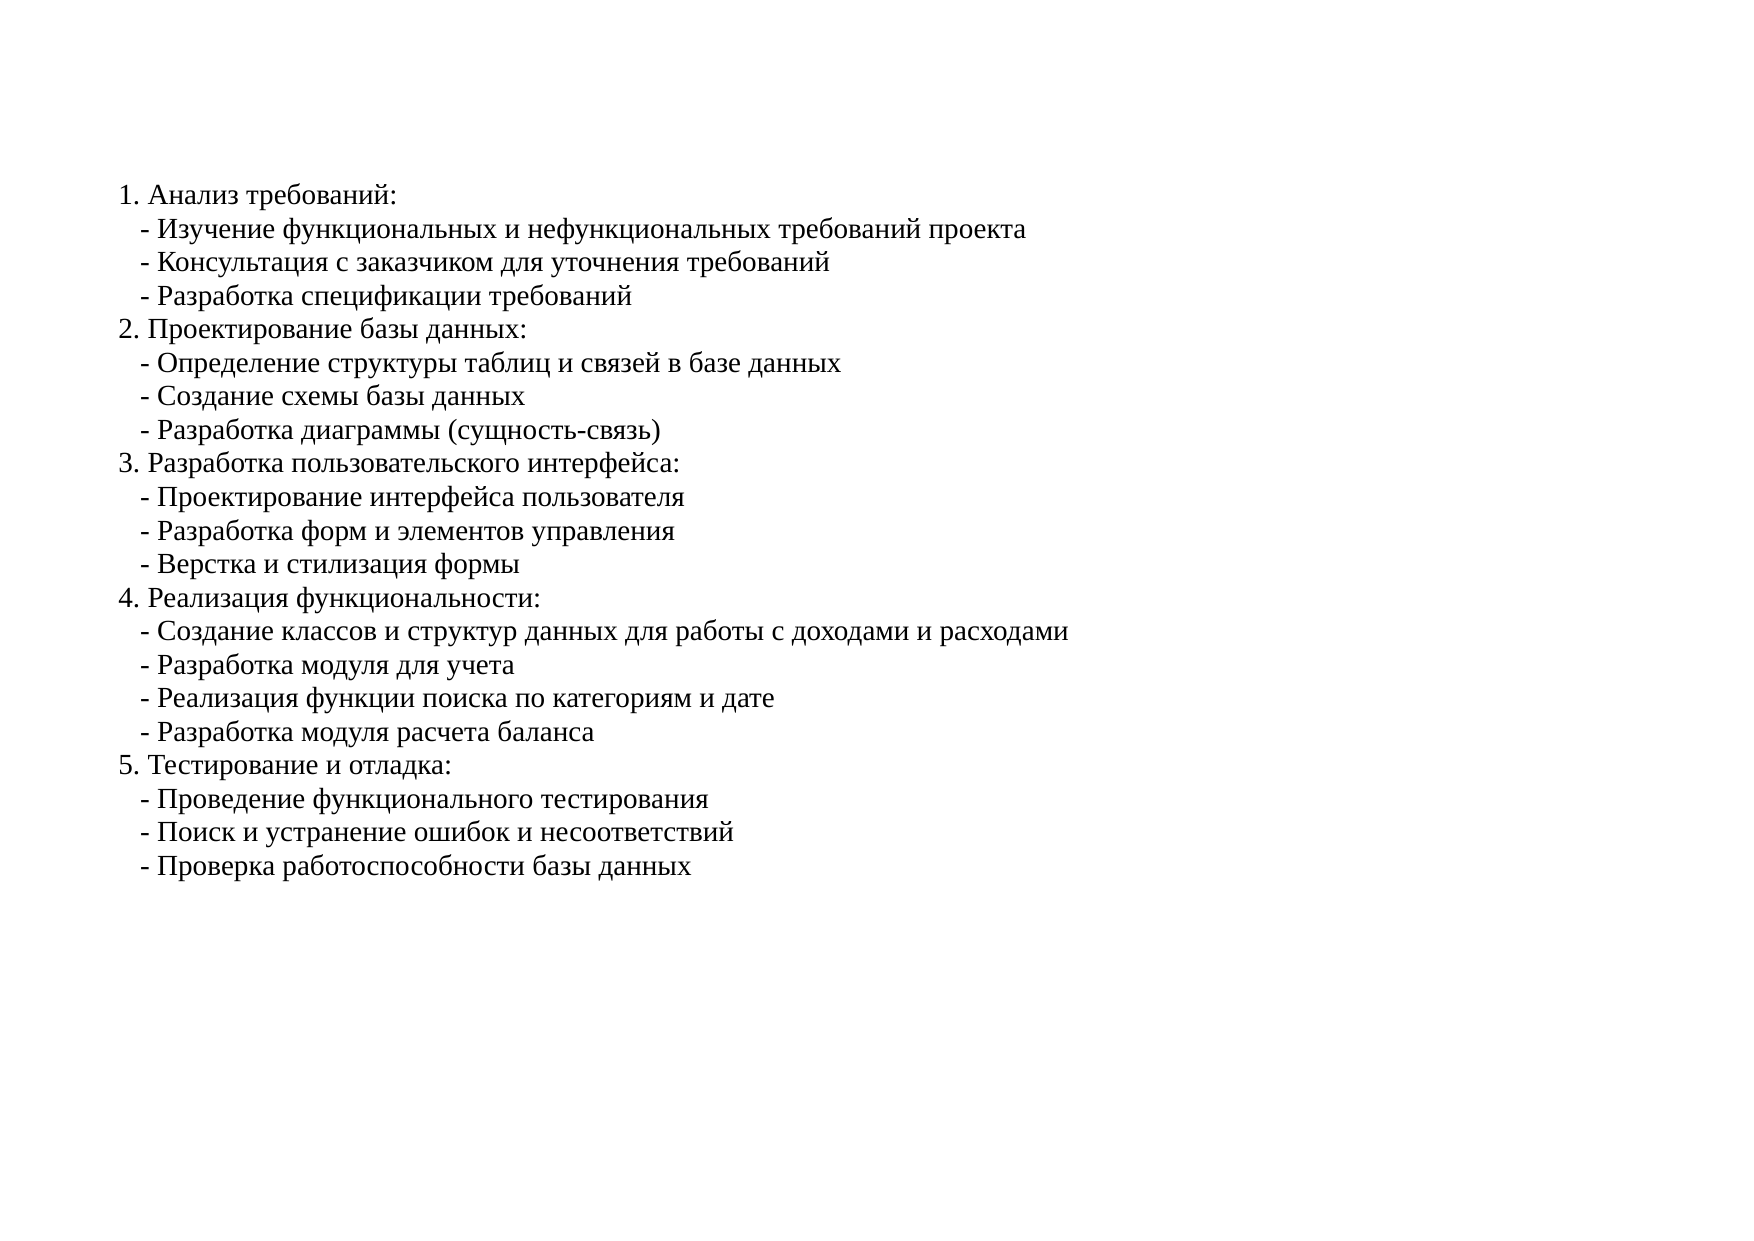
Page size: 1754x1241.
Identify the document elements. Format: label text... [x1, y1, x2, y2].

text - Консультация с заказчиком для уточнения требований [118, 244, 1636, 278]
text - Определение структуры таблиц и связей в базе данных [118, 345, 1636, 378]
text - Проведение функционального тестирования [118, 781, 1636, 814]
text - Разработка модуля расчета баланса [118, 714, 1636, 747]
text - Проектирование интерфейса пользователя [118, 479, 1636, 513]
text - Верстка и стилизация формы [118, 546, 1636, 580]
text 5. Тестирование и отладка: [118, 747, 1636, 781]
text - Проверка работоспособности базы данных [118, 848, 1636, 882]
text 3. Разработка пользовательского интерфейса: [118, 446, 1636, 479]
text - Разработка спецификации требований [118, 278, 1636, 311]
text - Разработка форм и элементов управления [118, 513, 1636, 546]
text 2. Проектирование базы данных: [118, 311, 1636, 345]
text - Разработка диаграммы (сущность-связь) [118, 412, 1636, 446]
text - Создание схемы базы данных [118, 378, 1636, 412]
text - Изучение функциональных и нефункциональных требований проекта [118, 211, 1636, 244]
text - Поиск и устранение ошибок и несоответствий [118, 814, 1636, 848]
text - Создание классов и структур данных для работы с доходами и расходами [118, 613, 1636, 647]
text 4. Реализация функциональности: [118, 580, 1636, 613]
text - Разработка модуля для учета [118, 647, 1636, 680]
text 1. Анализ требований: [118, 177, 1636, 211]
text - Реализация функции поиска по категориям и дате [118, 680, 1636, 714]
